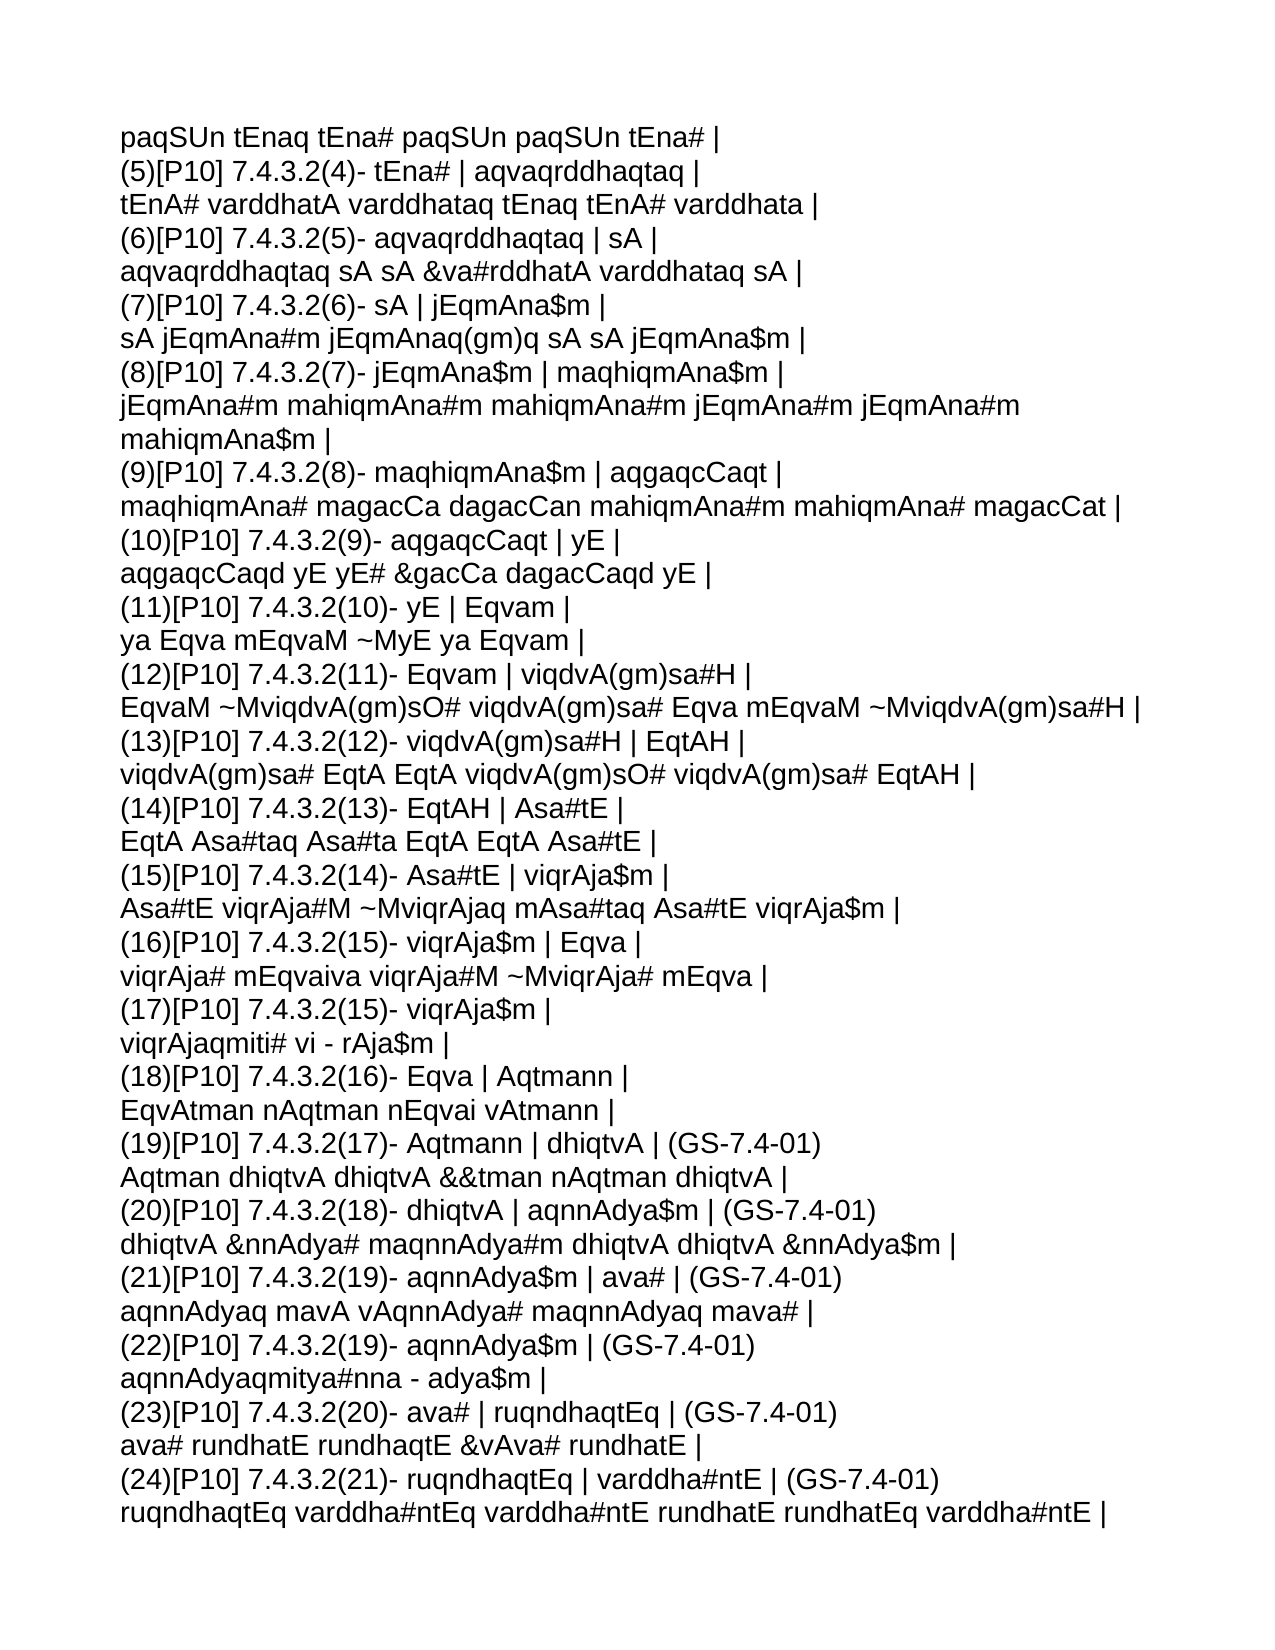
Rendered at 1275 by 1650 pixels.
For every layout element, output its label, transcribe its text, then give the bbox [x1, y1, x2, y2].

text (15)[P10] 7.4.3.2(14)- Asa#tE | viqrAja$m | [120, 858, 1200, 891]
text (24)[P10] 7.4.3.2(21)- ruqndhaqtEq | varddha#ntE | (GS-7.4-01) [120, 1462, 1200, 1495]
text (14)[P10] 7.4.3.2(13)- EqtAH | Asa#tE | [120, 791, 1200, 824]
text sA jEqmAna#m jEqmAnaq(gm)q sA sA jEqmAna$m | [120, 321, 1200, 355]
text (11)[P10] 7.4.3.2(10)- yE | Eqvam | [120, 589, 1200, 623]
text aqgaqcCaqd yE yE# &gacCa dagacCaqd yE | [120, 556, 1200, 589]
text Aqtman dhiqtvA dhiqtvA &&tman nAqtman dhiqtvA | [120, 1160, 1200, 1193]
text (5)[P10] 7.4.3.2(4)- tEna# | aqvaqrddhaqtaq | [120, 153, 1200, 187]
text tEnA# varddhatA varddhataq tEnaq tEnA# varddhata | [120, 187, 1200, 221]
text dhiqtvA &nnAdya# maqnnAdya#m dhiqtvA dhiqtvA &nnAdya$m | [120, 1227, 1200, 1260]
text (16)[P10] 7.4.3.2(15)- viqrAja$m | Eqva | [120, 925, 1200, 958]
text Asa#tE viqrAja#M ~MviqrAjaq mAsa#taq Asa#tE viqrAja$m | [120, 891, 1200, 925]
text (17)[P10] 7.4.3.2(15)- viqrAja$m | [120, 992, 1200, 1026]
text paqSUn tEnaq tEna# paqSUn paqSUn tEna# | [120, 120, 1200, 153]
text ruqndhaqtEq varddha#ntEq varddha#ntE rundhatE rundhatEq varddha#ntE | [120, 1495, 1200, 1529]
text EqtA Asa#taq Asa#ta EqtA EqtA Asa#tE | [120, 824, 1200, 858]
text (22)[P10] 7.4.3.2(19)- aqnnAdya$m | (GS-7.4-01) [120, 1327, 1200, 1361]
text (20)[P10] 7.4.3.2(18)- dhiqtvA | aqnnAdya$m | (GS-7.4-01) [120, 1193, 1200, 1227]
text (18)[P10] 7.4.3.2(16)- Eqva | Aqtmann | [120, 1059, 1200, 1093]
text aqnnAdyaq mavA vAqnnAdya# maqnnAdyaq mava# | [120, 1294, 1200, 1327]
text (23)[P10] 7.4.3.2(20)- ava# | ruqndhaqtEq | (GS-7.4-01) [120, 1394, 1200, 1428]
text (10)[P10] 7.4.3.2(9)- aqgaqcCaqt | yE | [120, 522, 1200, 556]
text (12)[P10] 7.4.3.2(11)- Eqvam | viqdvA(gm)sa#H | [120, 657, 1200, 690]
text ya Eqva mEqvaM ~MyE ya Eqvam | [120, 623, 1200, 657]
text jEqmAna#m mahiqmAna#m mahiqmAna#m jEqmAna#m jEqmAna#m mahiqmAna$m | [120, 388, 1200, 455]
text viqrAjaqmiti# vi - rAja$m | [120, 1026, 1200, 1059]
text (9)[P10] 7.4.3.2(8)- maqhiqmAna$m | aqgaqcCaqt | [120, 455, 1200, 489]
text viqdvA(gm)sa# EqtA EqtA viqdvA(gm)sO# viqdvA(gm)sa# EqtAH | [120, 757, 1200, 791]
text aqnnAdyaqmitya#nna - adya$m | [120, 1361, 1200, 1394]
text viqrAja# mEqvaiva viqrAja#M ~MviqrAja# mEqva | [120, 958, 1200, 992]
text (21)[P10] 7.4.3.2(19)- aqnnAdya$m | ava# | (GS-7.4-01) [120, 1260, 1200, 1294]
text EqvaM ~MviqdvA(gm)sO# viqdvA(gm)sa# Eqva mEqvaM ~MviqdvA(gm)sa#H | [120, 690, 1200, 724]
text ava# rundhatE rundhaqtE &vAva# rundhatE | [120, 1428, 1200, 1462]
text (6)[P10] 7.4.3.2(5)- aqvaqrddhaqtaq | sA | [120, 221, 1200, 254]
text (7)[P10] 7.4.3.2(6)- sA | jEqmAna$m | [120, 288, 1200, 321]
text (19)[P10] 7.4.3.2(17)- Aqtmann | dhiqtvA | (GS-7.4-01) [120, 1126, 1200, 1160]
text maqhiqmAna# magacCa dagacCan mahiqmAna#m mahiqmAna# magacCat | [120, 489, 1200, 522]
text EqvAtman nAqtman nEqvai vAtmann | [120, 1093, 1200, 1126]
text aqvaqrddhaqtaq sA sA &va#rddhatA varddhataq sA | [120, 254, 1200, 288]
text (13)[P10] 7.4.3.2(12)- viqdvA(gm)sa#H | EqtAH | [120, 724, 1200, 757]
text (8)[P10] 7.4.3.2(7)- jEqmAna$m | maqhiqmAna$m | [120, 355, 1200, 388]
